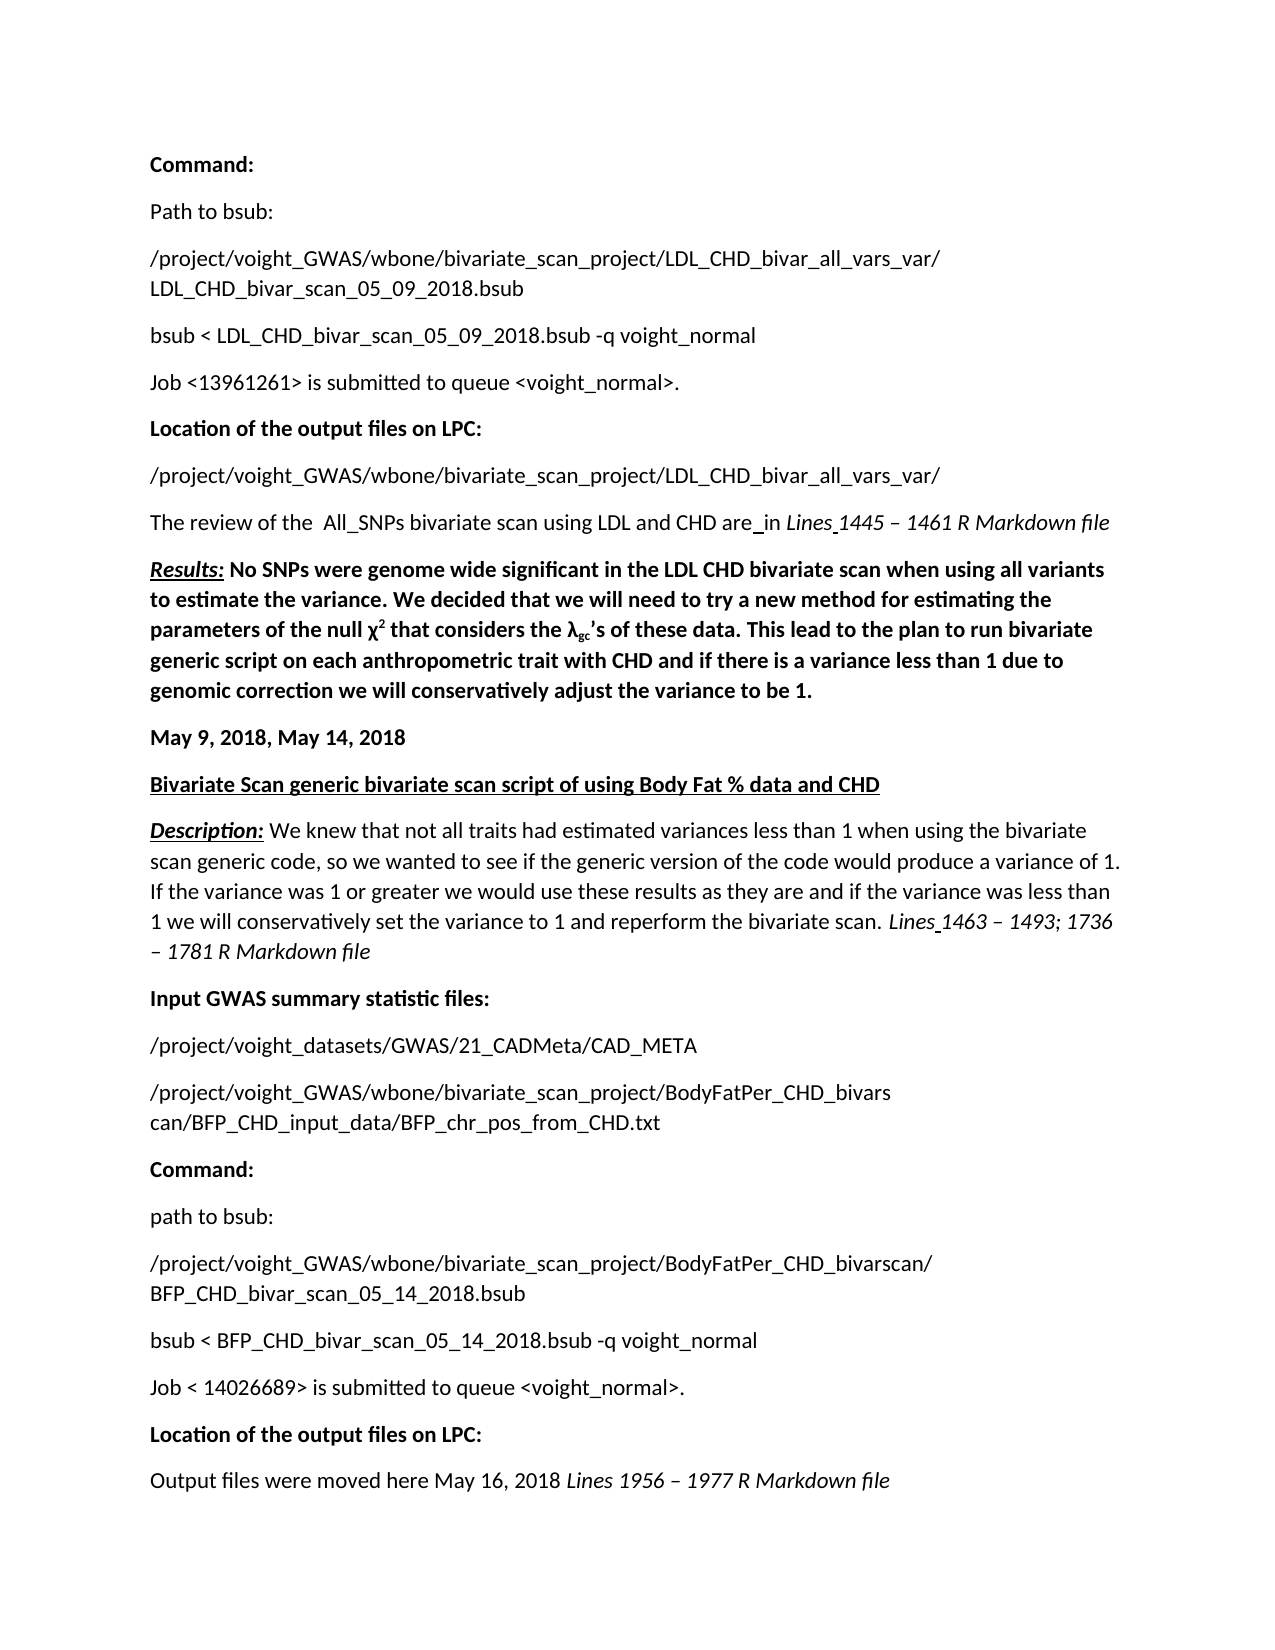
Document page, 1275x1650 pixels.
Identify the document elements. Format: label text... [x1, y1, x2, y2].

text Bivariate Scan generic bivariate scan script of using Body Fat % data and CHD [150, 770, 1125, 798]
text Description: We knew that not all traits had estimated variances less than 1 when using the bivariate scan generic code, so we wanted to see if the generic version of the code would produce a variance of 1. If the variance was 1 or greater we would use these results as they are and if the variance was less than 1 we will conservatively set the variance to 1 and reperform the bivariate scan. Lines 1463 – 1493; 1736 – 1781 R Markdown file [150, 817, 1125, 966]
text Input GWAS summary statistic files: [150, 984, 1125, 1012]
text /project/voight_GWAS/wbone/bivariate_scan_project/BodyFatPer_CHD_bivarscan/BFP_CHD_bivar_scan_05_14_2018.bsub [150, 1249, 1125, 1307]
text May 9, 2018, May 14, 2018 [150, 723, 1125, 751]
text /project/voight_GWAS/wbone/bivariate_scan_project/LDL_CHD_bivar_all_vars_var/LDL_CHD_bivar_scan_05_09_2018.bsub [150, 244, 1125, 302]
text Results: No SNPs were genome wide significant in the LDL CHD bivariate scan when using all variants to estimate the variance. We decided that we will need to try a new method for estimating the parameters of the null χ2 that considers the λgc’s of these data. This lead to the plan to run bivariate generic script on each anthropometric trait with CHD and if there is a variance less than 1 due to genomic correction we will conservatively adjust the variance to be 1. [150, 555, 1125, 704]
text /project/voight_GWAS/wbone/bivariate_scan_project/BodyFatPer_CHD_bivars can/BFP_CHD_input_data/BFP_chr_pos_from_CHD.txt [150, 1078, 1125, 1136]
text Command: [150, 1155, 1125, 1183]
text The review of the All_SNPs bivariate scan using LDL and CHD are in Lines 1445 – 1461 R Markdown file [150, 508, 1125, 536]
text bsub < BFP_CHD_bivar_scan_05_14_2018.bsub -q voight_normal [150, 1326, 1125, 1354]
text Command: [150, 150, 1125, 178]
text Output files were moved here May 16, 2018 Lines 1956 – 1977 R Markdown file [150, 1467, 1125, 1495]
text Location of the output files on LPC: [150, 414, 1125, 443]
text path to bsub: [150, 1202, 1125, 1230]
text Job <13961261> is submitted to queue <voight_normal>. [150, 368, 1125, 396]
text /project/voight_datasets/GWAS/21_CADMeta/CAD_META [150, 1031, 1125, 1059]
text Job < 14026689> is submitted to queue <voight_normal>. [150, 1373, 1125, 1401]
text Location of the output files on LPC: [150, 1420, 1125, 1448]
text bsub < LDL_CHD_bivar_scan_05_09_2018.bsub -q voight_normal [150, 321, 1125, 349]
text Path to bsub: [150, 197, 1125, 225]
text /project/voight_GWAS/wbone/bivariate_scan_project/LDL_CHD_bivar_all_vars_var/ [150, 461, 1125, 489]
